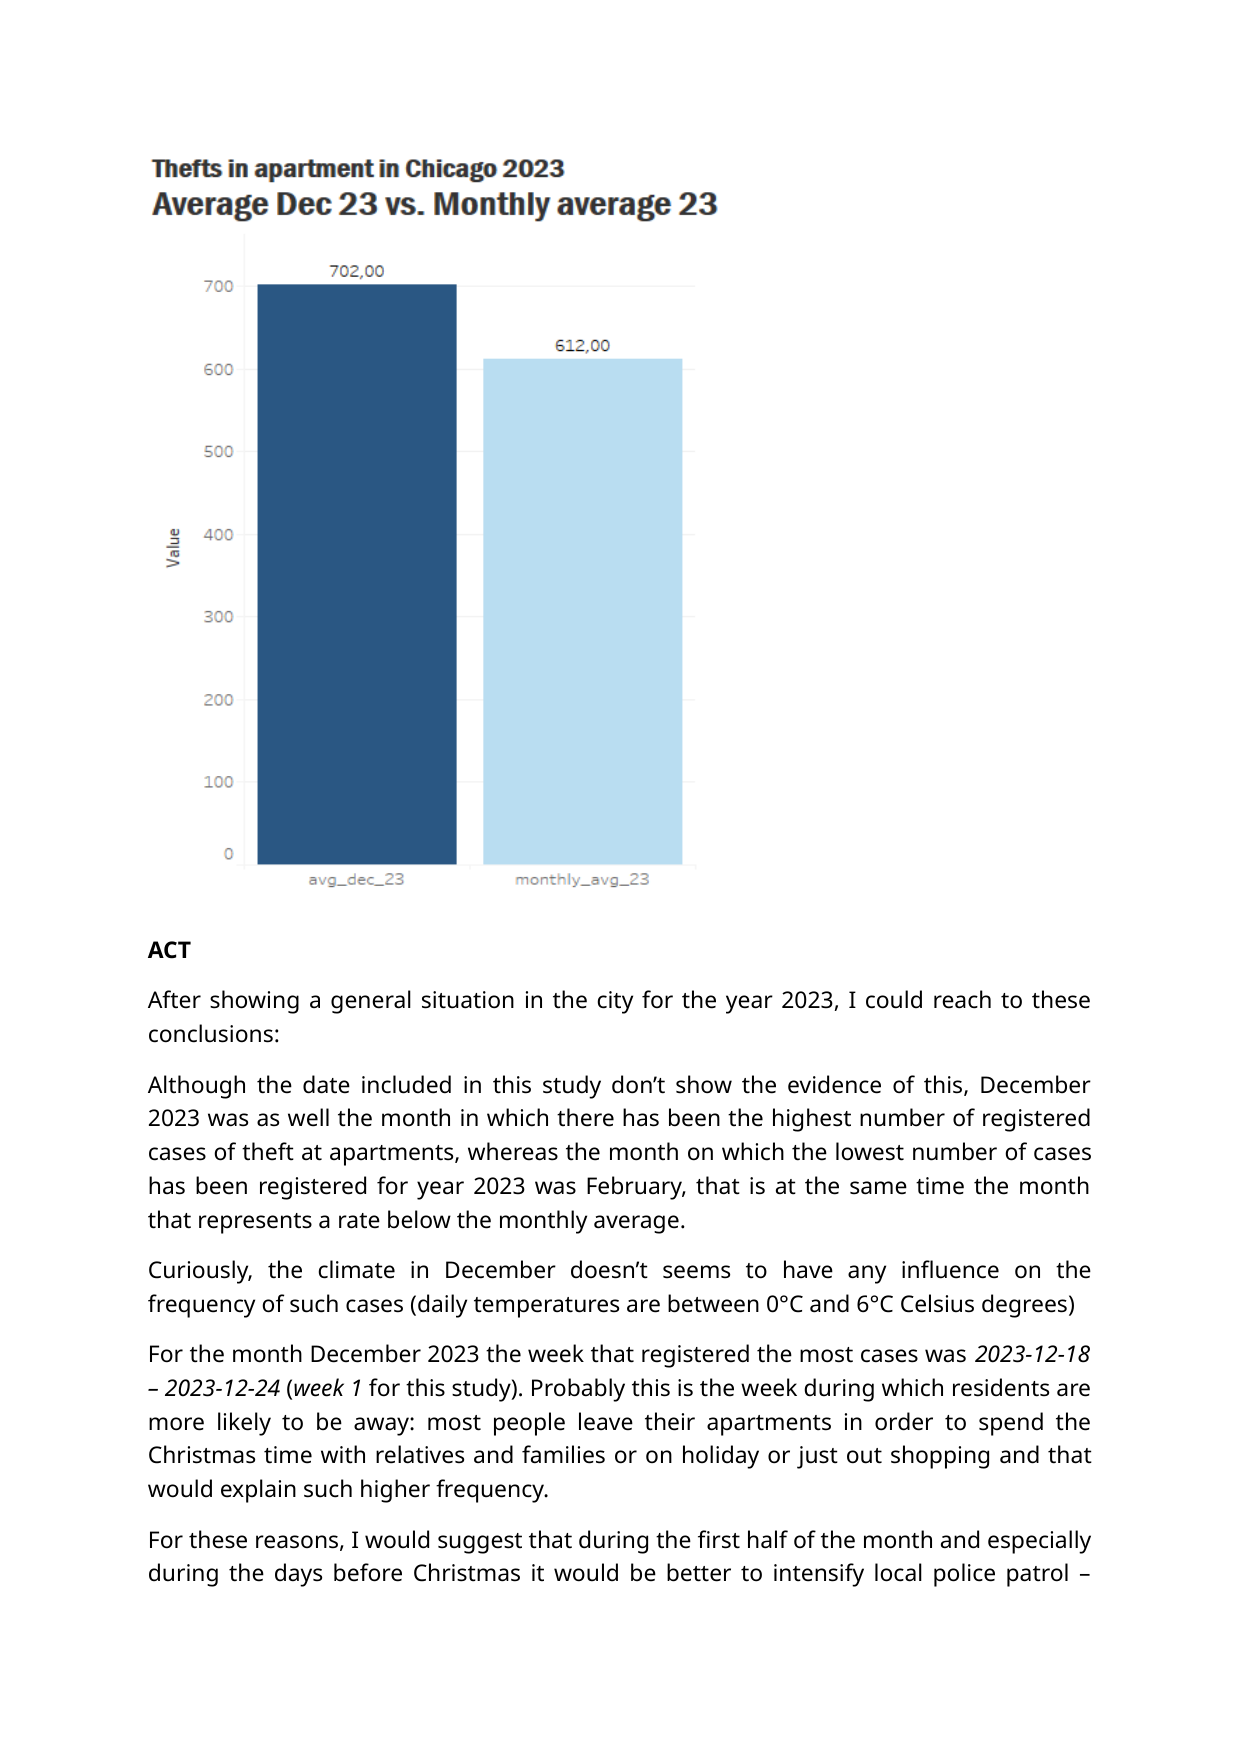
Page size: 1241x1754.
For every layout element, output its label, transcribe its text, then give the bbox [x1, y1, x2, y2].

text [148, 1523, 1093, 1588]
text Curiously, the climate in December doesn’t seems to have any influence on the frequency of such cases (daily temperatures are between 0°C and 6°C Celsius degrees) [148, 1254, 1093, 1319]
text Although the date included in this study don’t show the evidence of this, December 2023 was as well the month in which there has been the highest number of registered cases of theft at apartments, whereas the month on which the lowest number of cases has been registered for year 2023 was February, that is at the same time the month that represents a rate below the monthly average. [148, 1068, 1093, 1235]
text After showing a general situation in the city for the year 2023, I could reach to these conclusions: [148, 984, 1093, 1049]
picture [147, 147, 834, 915]
text For the month December 2023 the week that registered the most cases was 2023-12-18 – 2023-12-24 (week 1 for this study). Probably this is the week during which residents are more likely to be away: most people leave their apartments in order to spend the Christmas time with relatives and families or on holiday or just out shopping and that would explain such higher frequency. [148, 1338, 1093, 1504]
text ACT [148, 934, 1093, 965]
